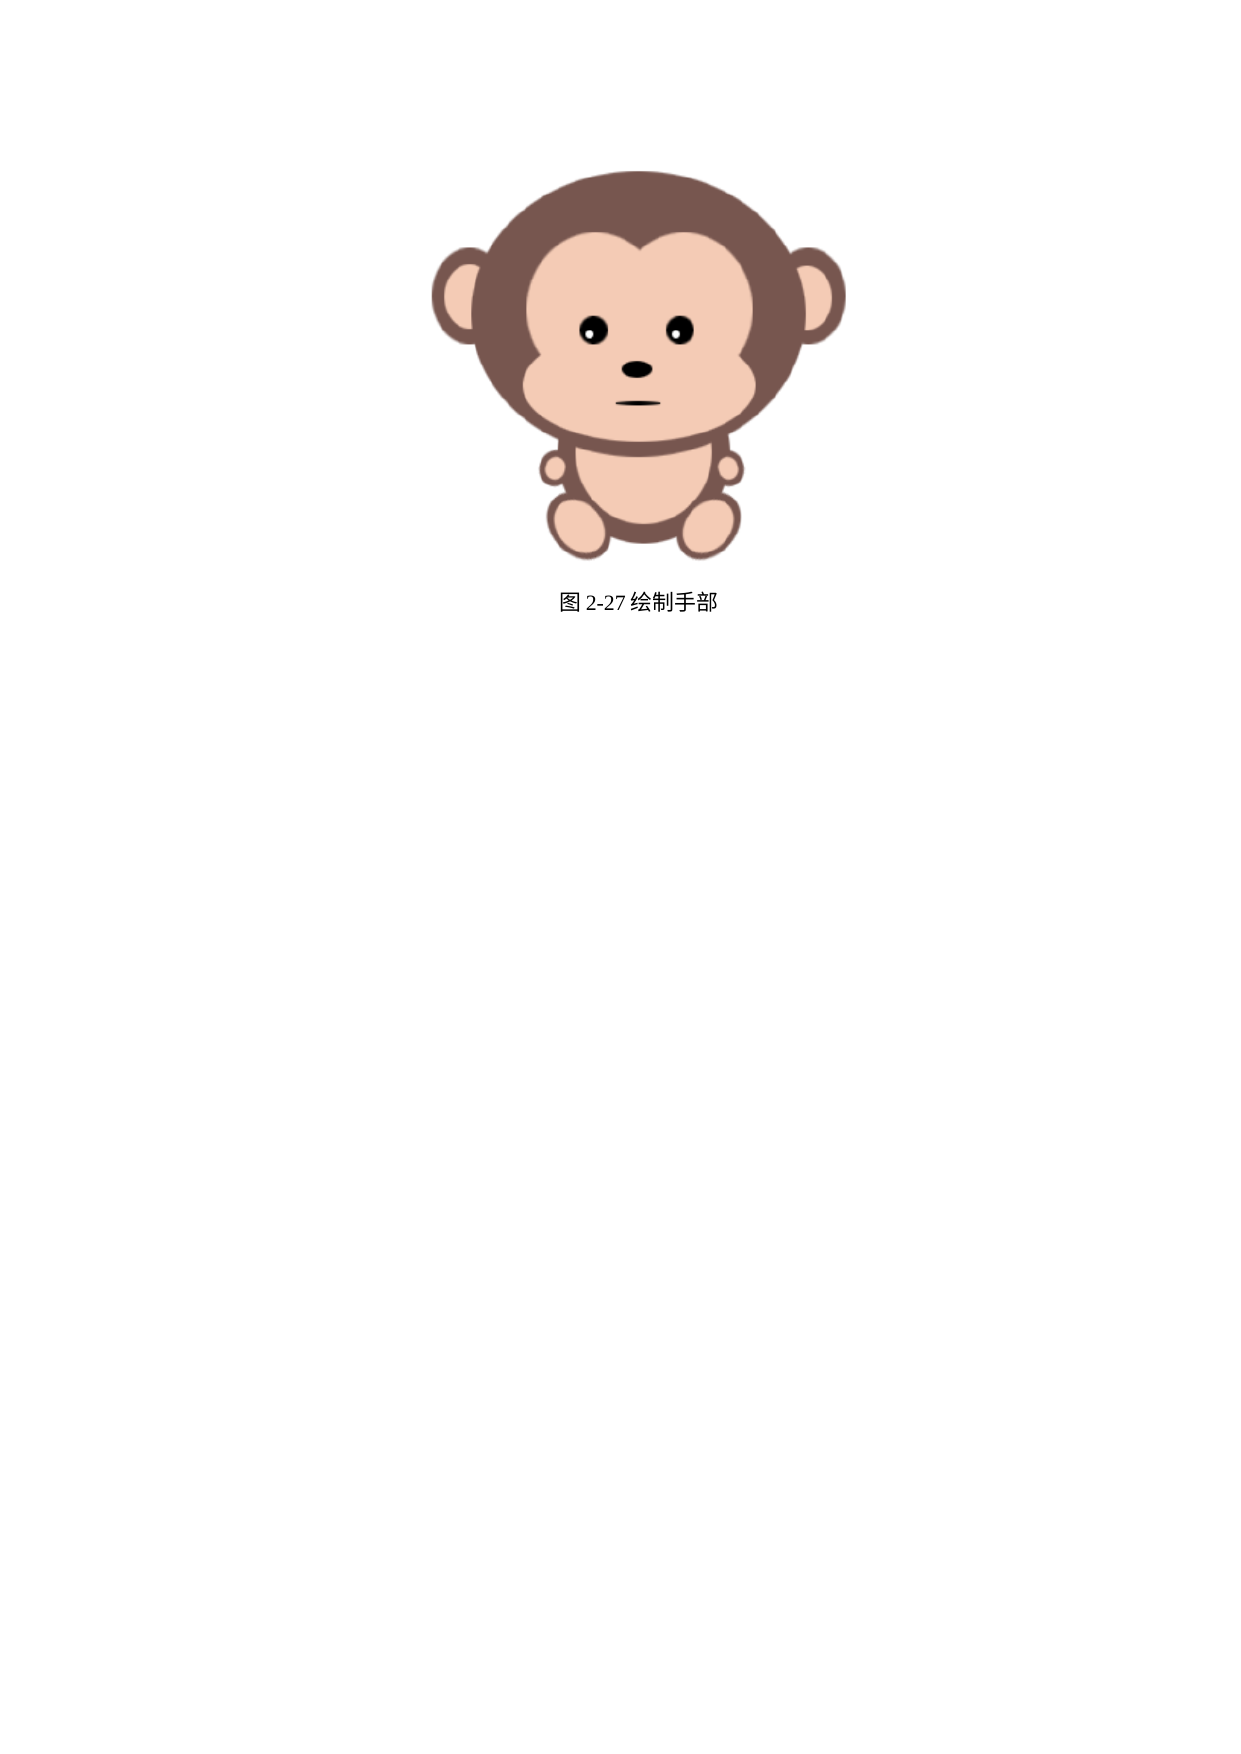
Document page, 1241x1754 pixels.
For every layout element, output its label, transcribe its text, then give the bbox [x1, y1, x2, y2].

text 图2-27绘制手部 [187, 584, 1053, 617]
picture [392, 162, 892, 569]
